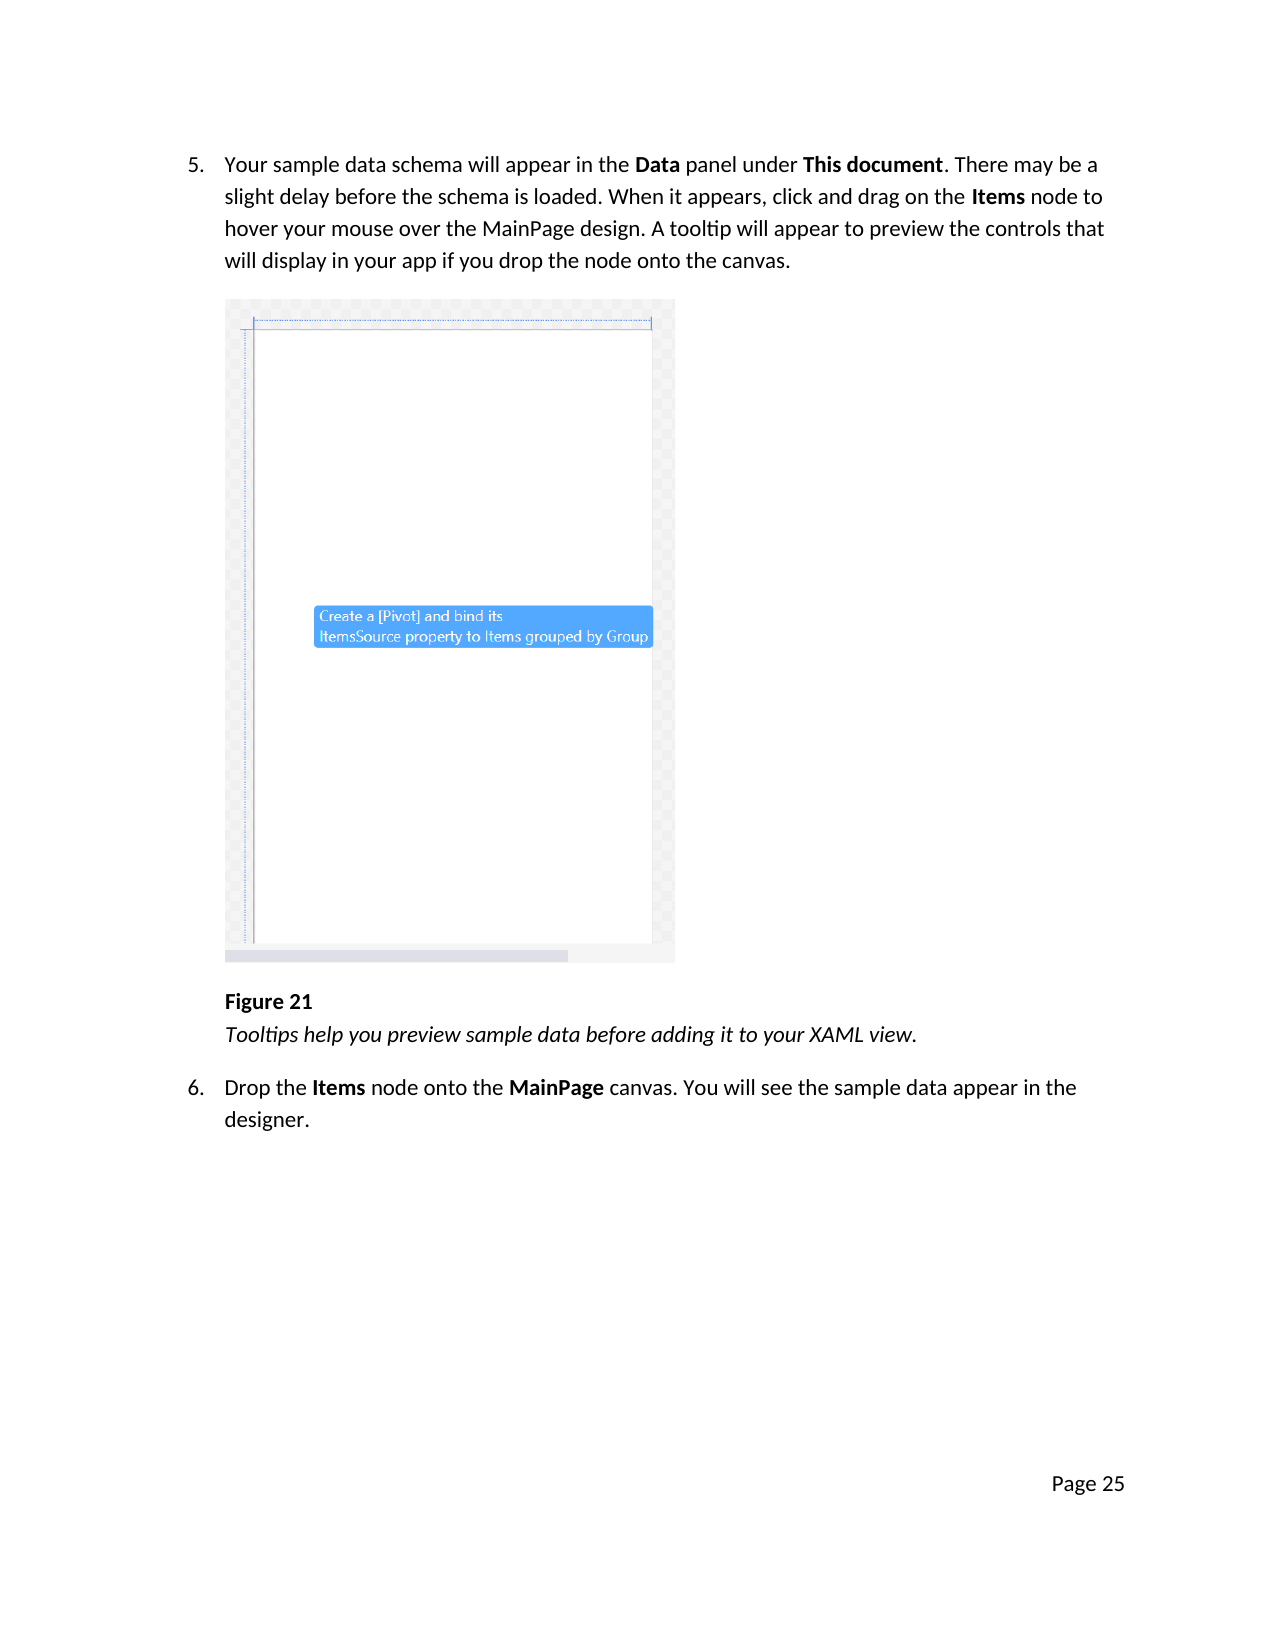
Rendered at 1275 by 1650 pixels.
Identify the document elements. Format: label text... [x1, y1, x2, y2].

text Drop the Items node onto the MainPage canvas. You will see the sample data appear in the designer. [187, 1073, 1125, 1133]
text Your sample data schema will appear in the Data panel under This document. There may be a slight delay before the schema is loaded. When it appears, click and drag on the Items node to hover your mouse over the MainPage design. A tooltip will appear to preview the controls that will display in your app if you drop the node onto the canvas. [187, 150, 1125, 274]
picture [225, 299, 675, 963]
text Tooltips help you preview sample data before adding it to your XAML view. [150, 1020, 1125, 1048]
